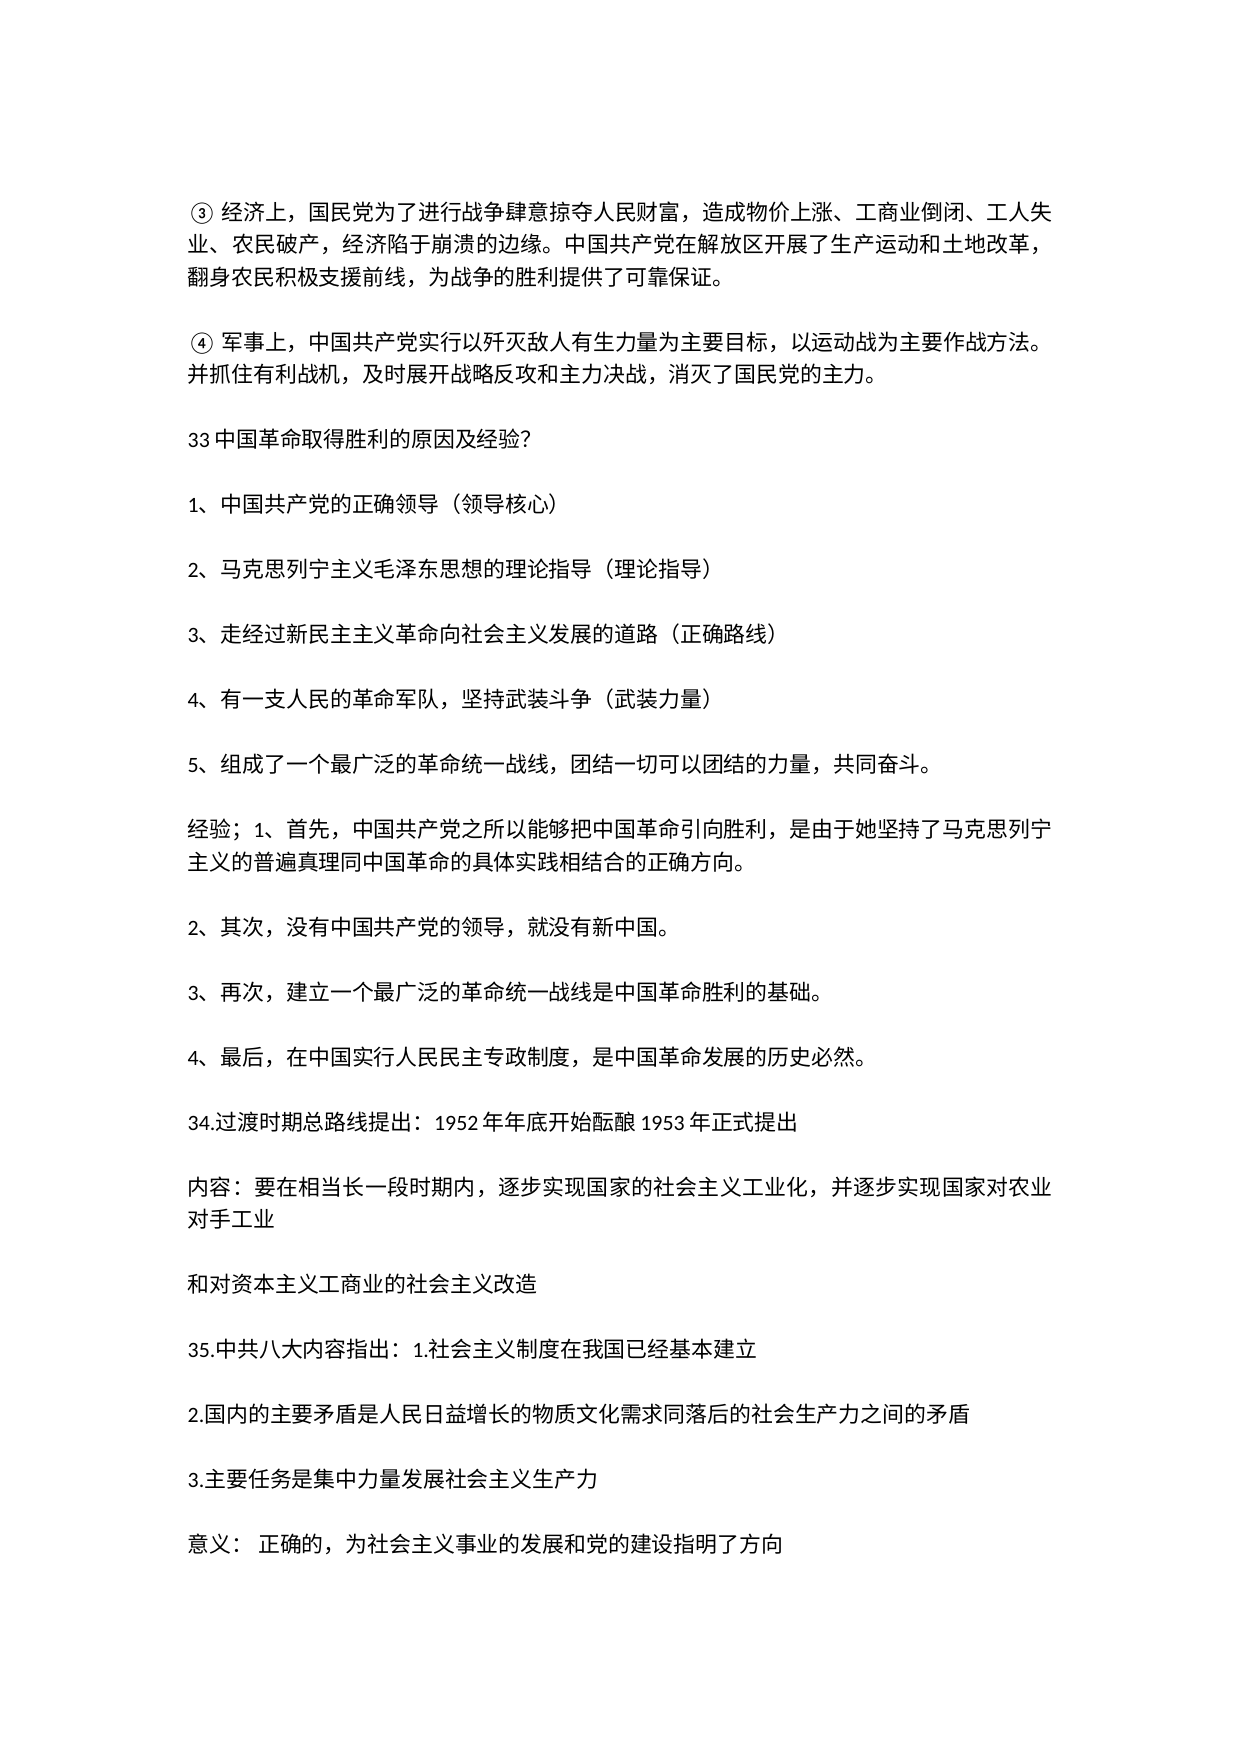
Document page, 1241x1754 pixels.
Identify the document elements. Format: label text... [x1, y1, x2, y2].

text 34.过渡时期总路线提出：1952年年底开始酝酿1953年正式提出 [187, 1104, 1053, 1137]
text 2、其次，没有中国共产党的领导，就没有新中国。 [187, 909, 1053, 942]
text 3.主要任务是集中力量发展社会主义生产力 [187, 1462, 1053, 1494]
text 内容：要在相当长一段时期内，逐步实现国家的社会主义工业化，并逐步实现国家对农业、对手工业 [187, 1169, 1053, 1234]
text 2、马克思列宁主义毛泽东思想的理论指导（理论指导） [187, 552, 1053, 584]
text 3、再次，建立一个最广泛的革命统一战线是中国革命胜利的基础。 [187, 974, 1053, 1007]
text ④军事上，中国共产党实行以歼灭敌人有生力量为主要目标，以运动战为主要作战方法。并抓住有利战机，及时展开战略反攻和主力决战，消灭了国民党的主力。 [187, 324, 1053, 389]
text 经验；1、首先，中国共产党之所以能够把中国革命引向胜利，是由于她坚持了马克思列宁主义的普遍真理同中国革命的具体实践相结合的正确方向。 [187, 812, 1053, 877]
text 1、中国共产党的正确领导（领导核心） [187, 487, 1053, 519]
text 33中国革命取得胜利的原因及经验？ [187, 422, 1053, 454]
text 和对资本主义工商业的社会主义改造 [187, 1267, 1053, 1299]
text 35.中共八大内容指出：1.社会主义制度在我国已经基本建立 [187, 1332, 1053, 1364]
text 5、组成了一个最广泛的革命统一战线，团结一切可以团结的力量，共同奋斗。 [187, 747, 1053, 779]
text 2.国内的主要矛盾是人民日益增长的物质文化需求同落后的社会生产力之间的矛盾 [187, 1397, 1053, 1429]
text 4、有一支人民的革命军队，坚持武装斗争（武装力量） [187, 682, 1053, 714]
text ③经济上，国民党为了进行战争肆意掠夺人民财富，造成物价上涨、工商业倒闭、工人失业、农民破产，经济陷于崩溃的边缘。中国共产党在解放区开展了生产运动和土地改革，翻身农民积极支援前线，为战争的胜利提供了可靠保证。 [187, 194, 1053, 292]
text 3、走经过新民主主义革命向社会主义发展的道路（正确路线） [187, 617, 1053, 649]
text 意义： 正确的，为社会主义事业的发展和党的建设指明了方向 [187, 1527, 1053, 1559]
text 4、最后，在中国实行人民民主专政制度，是中国革命发展的历史必然。 [187, 1039, 1053, 1072]
